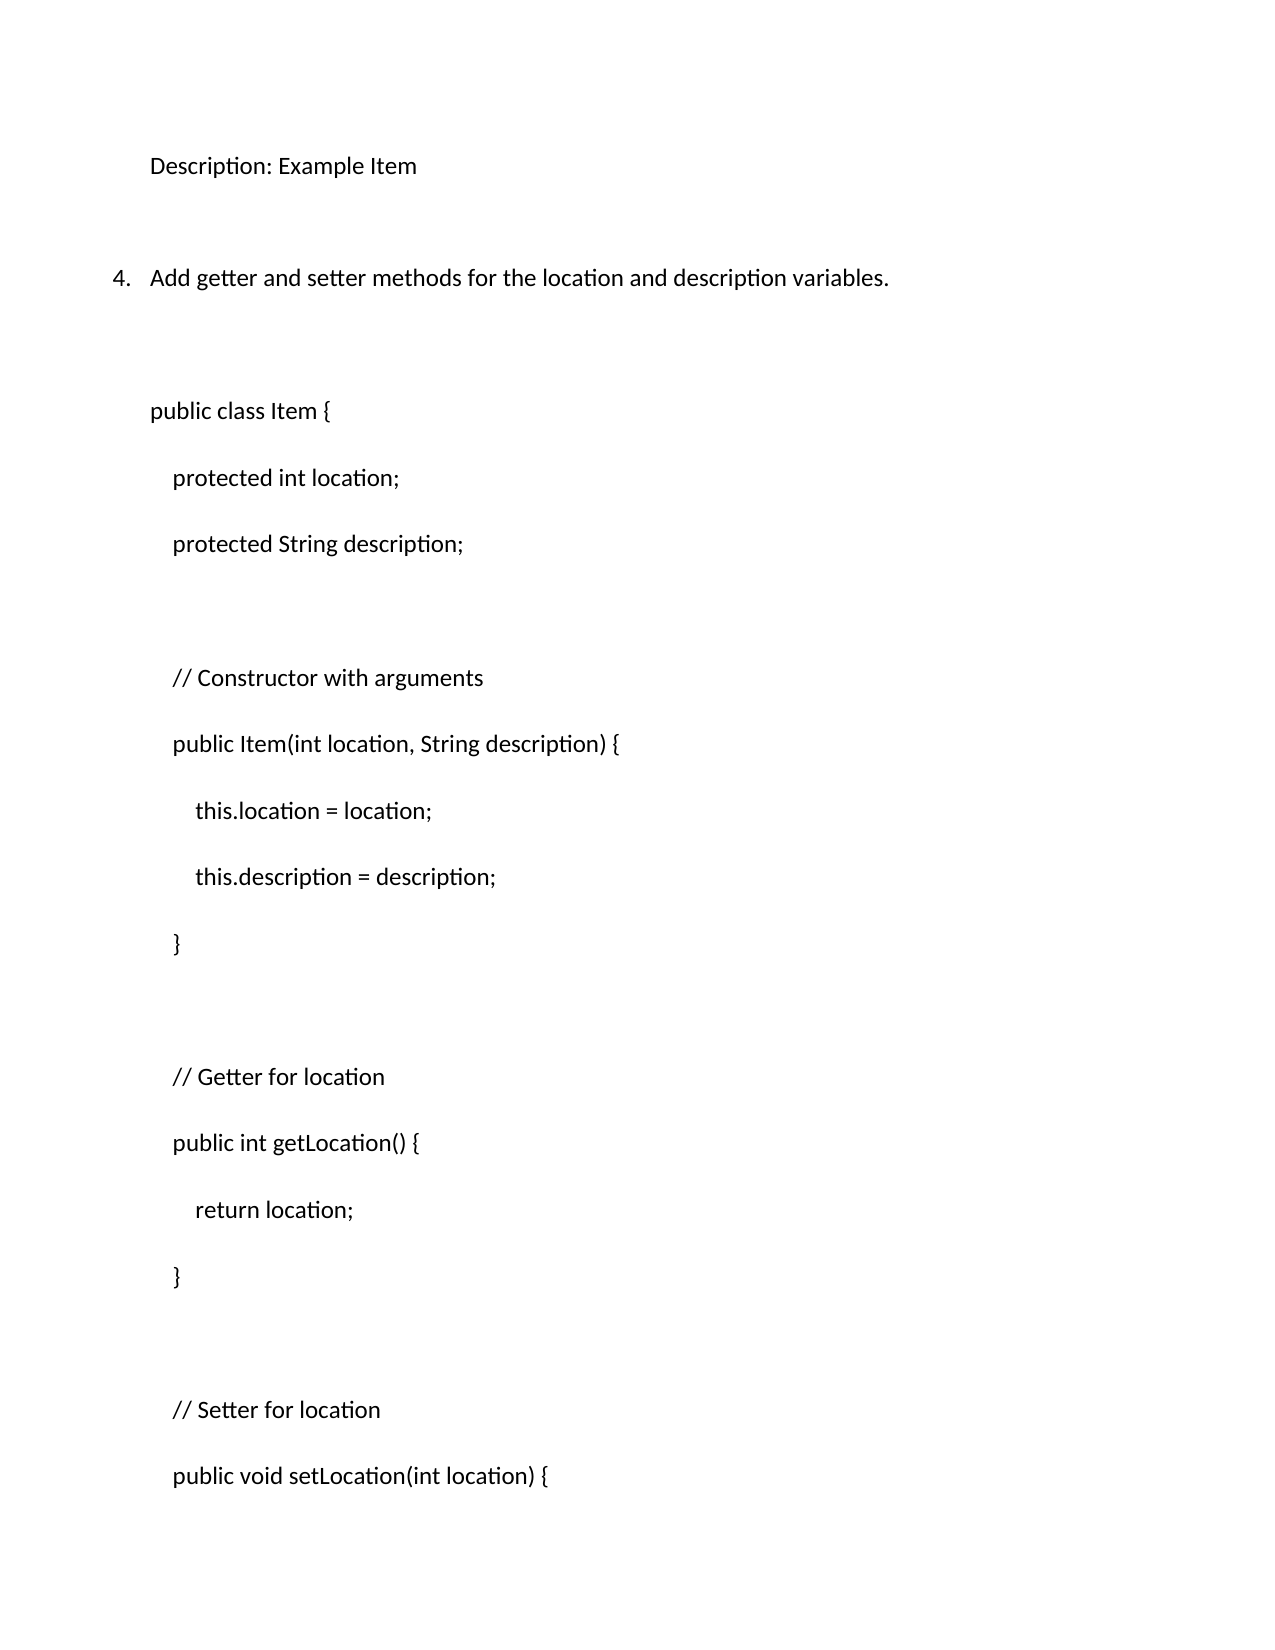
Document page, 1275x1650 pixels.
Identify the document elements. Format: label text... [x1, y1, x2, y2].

text public int getLocation() { [150, 1128, 1200, 1158]
text // Constructor with arguments [150, 662, 1200, 692]
text } [150, 928, 1200, 958]
list Add getter and setter methods for the location and description variables. [112, 262, 1200, 293]
text } [150, 1261, 1200, 1291]
text protected String description; [150, 528, 1200, 559]
text // Getter for location [150, 1061, 1200, 1092]
text public Item(int location, String description) { [150, 728, 1200, 759]
text Description: Example Item [150, 150, 1200, 181]
text protected int location; [150, 462, 1200, 492]
text return location; [150, 1194, 1200, 1225]
text this.location = location; [150, 795, 1200, 825]
text // Setter for location [150, 1394, 1200, 1424]
text this.description = description; [150, 861, 1200, 892]
text public class Item { [150, 395, 1200, 426]
text public void setLocation(int location) { [150, 1460, 1200, 1491]
